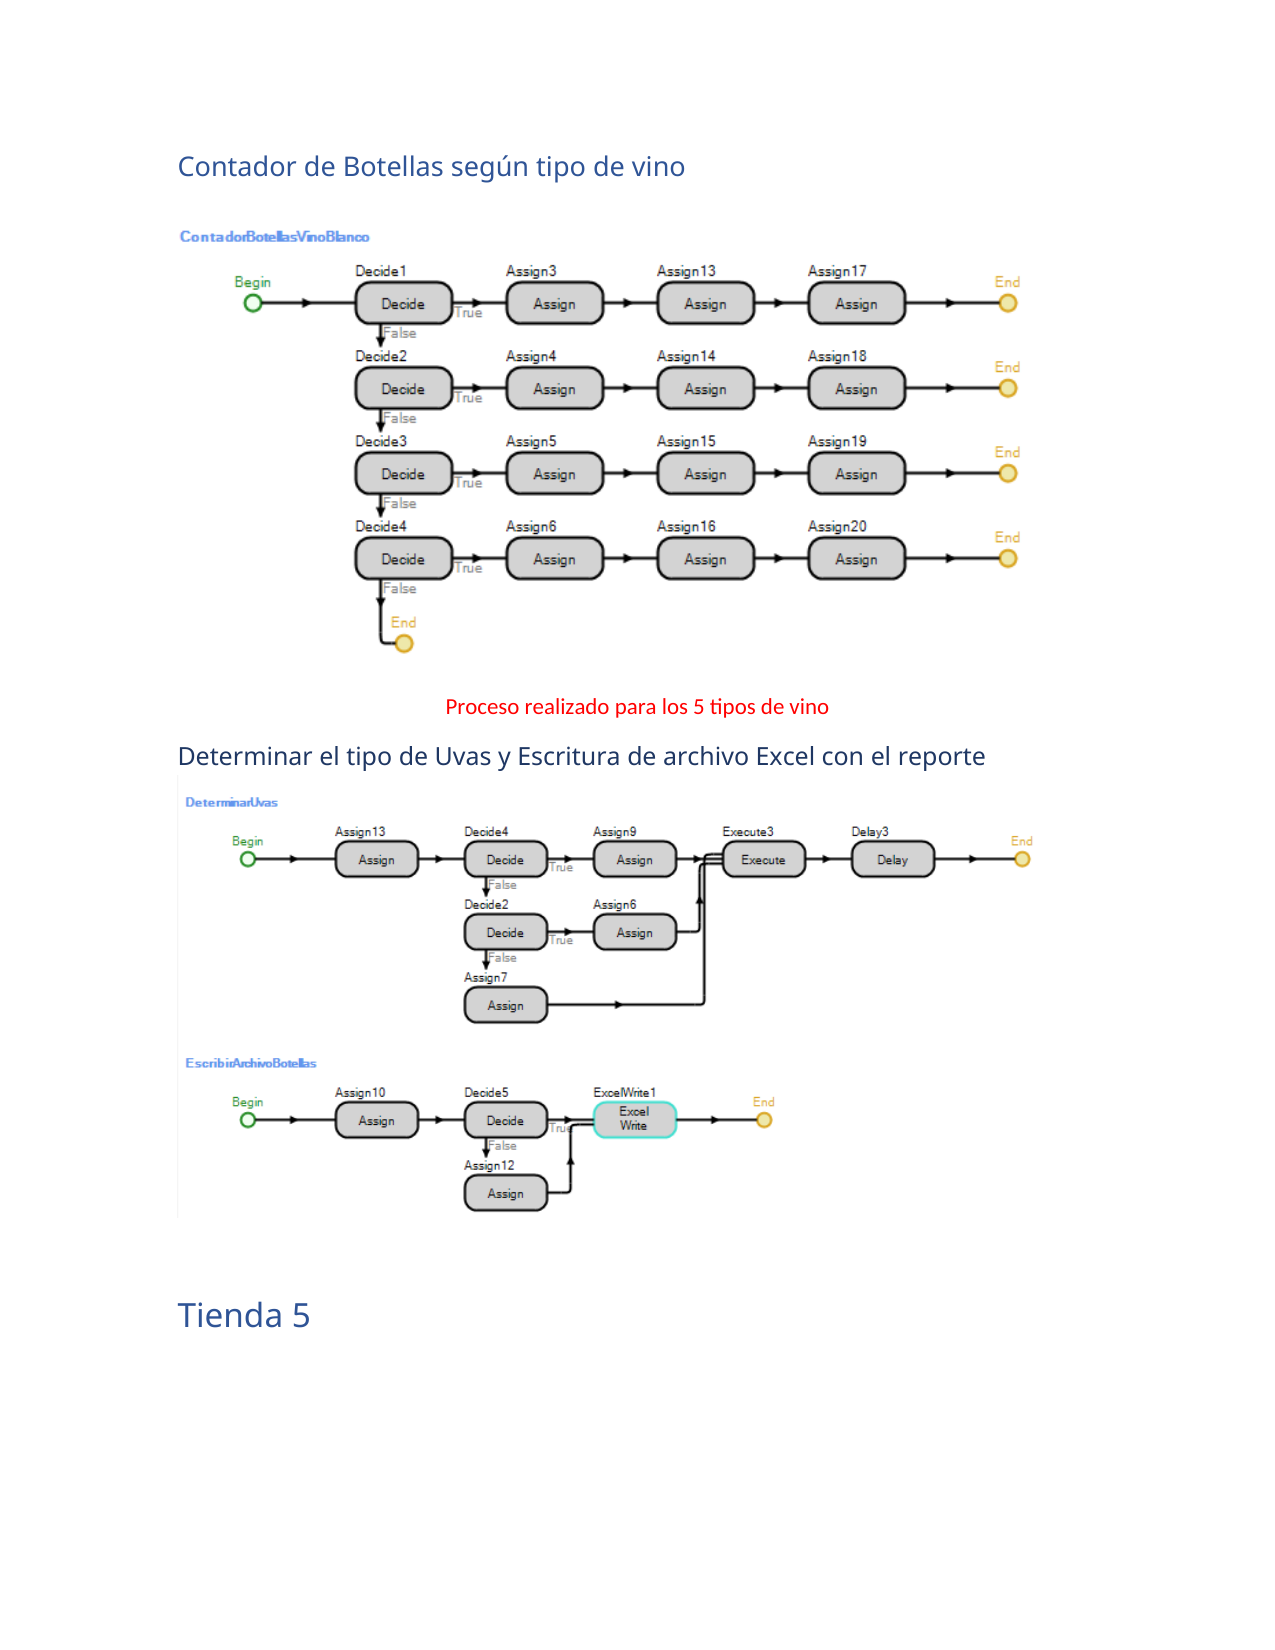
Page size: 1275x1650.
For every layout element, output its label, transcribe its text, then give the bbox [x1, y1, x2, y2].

picture [177, 187, 1098, 673]
picture [177, 775, 1098, 1218]
text Proceso realizado para los 5 tipos de vino [177, 692, 1098, 720]
subtitle Determinar el tipo de Uvas y Escritura de archivo Excel con el reporte [177, 739, 1098, 773]
subtitle Contador de Botellas según tipo de vino [177, 148, 1098, 184]
subtitle Tienda 5 [177, 1292, 1098, 1337]
